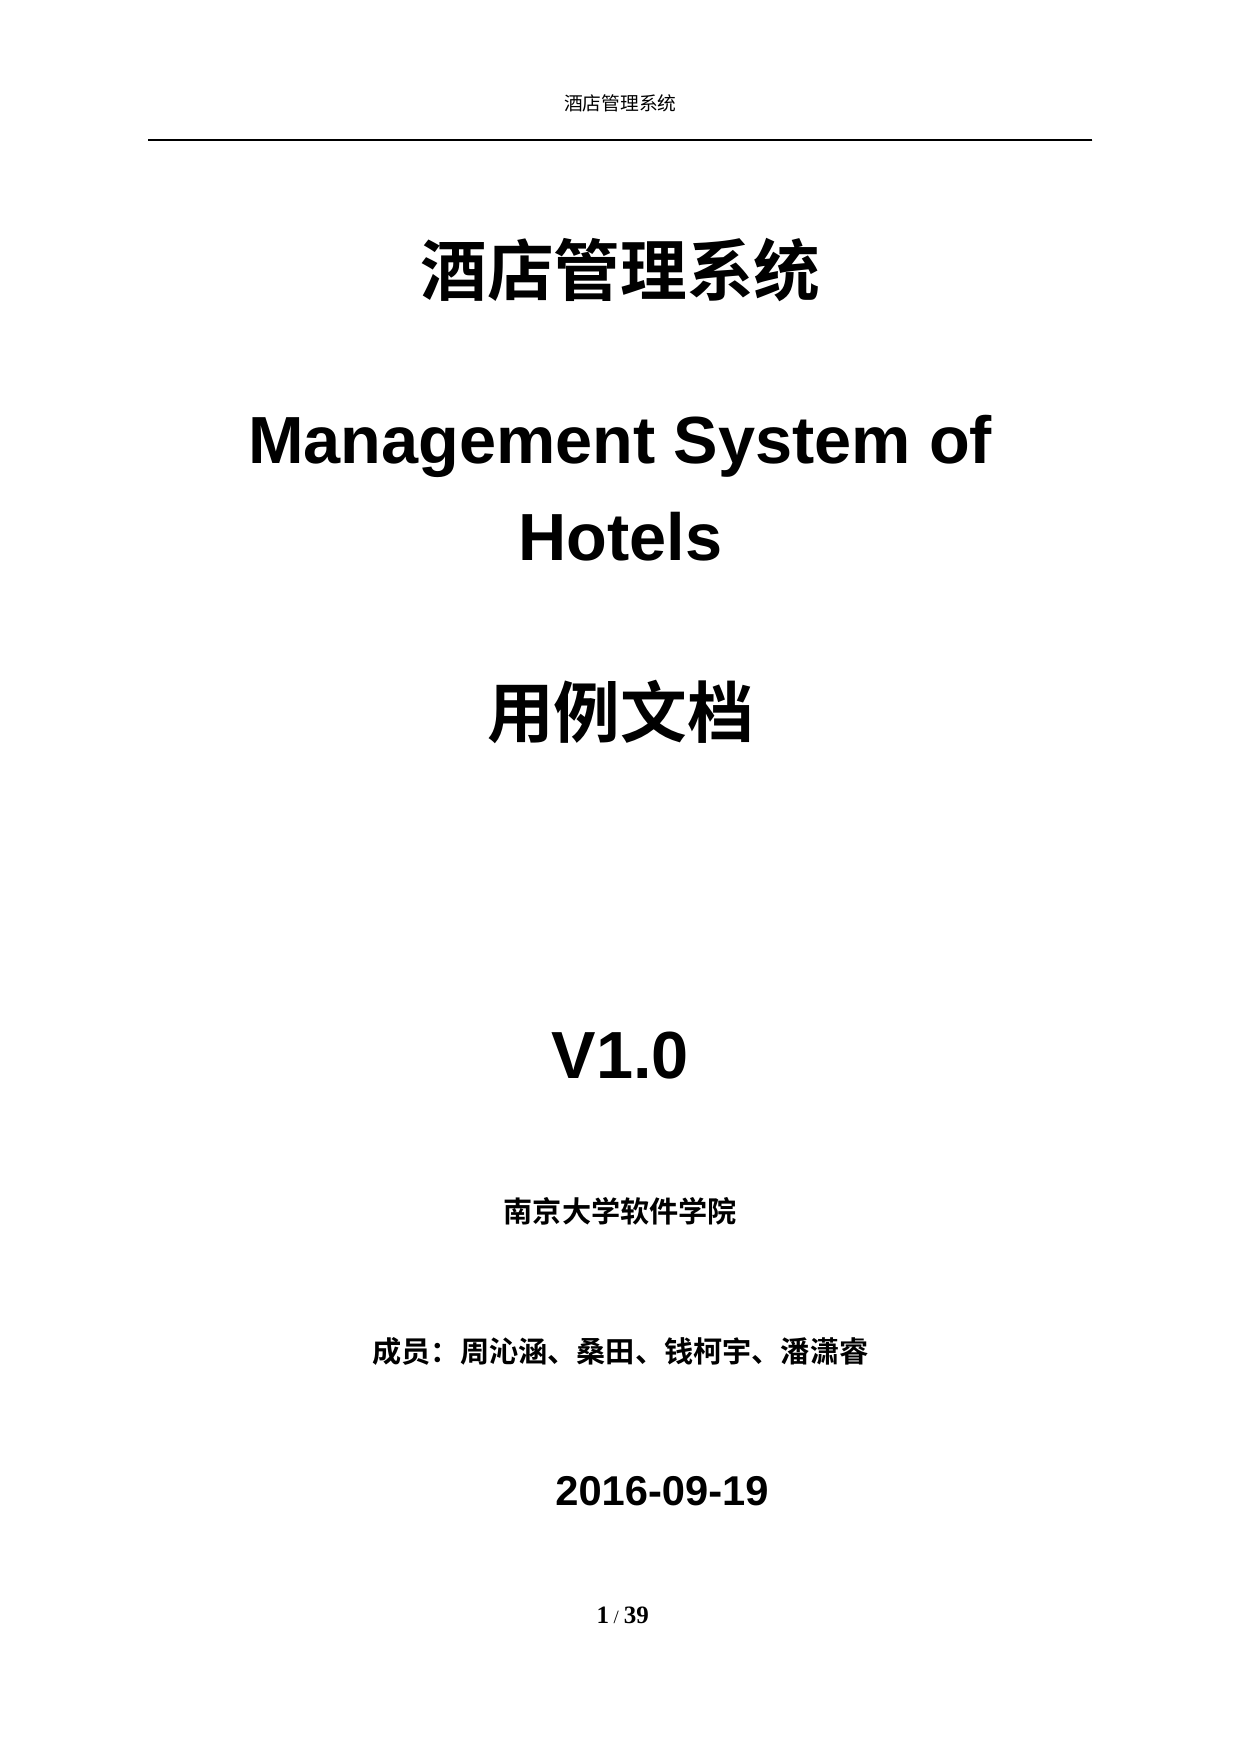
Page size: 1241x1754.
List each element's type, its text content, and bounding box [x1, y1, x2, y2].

text 南京大学软件学院 [148, 1178, 1092, 1243]
title 酒店管理系统 [148, 218, 1092, 315]
title 用例文档 [148, 660, 1092, 758]
text 成员：周沁涵、桑田、钱柯宇、潘潇睿 [148, 1318, 1092, 1383]
text 2016-09-19 [148, 1458, 1092, 1523]
title V1.0 [148, 1005, 1092, 1103]
title Management System of Hotels [148, 390, 1092, 585]
